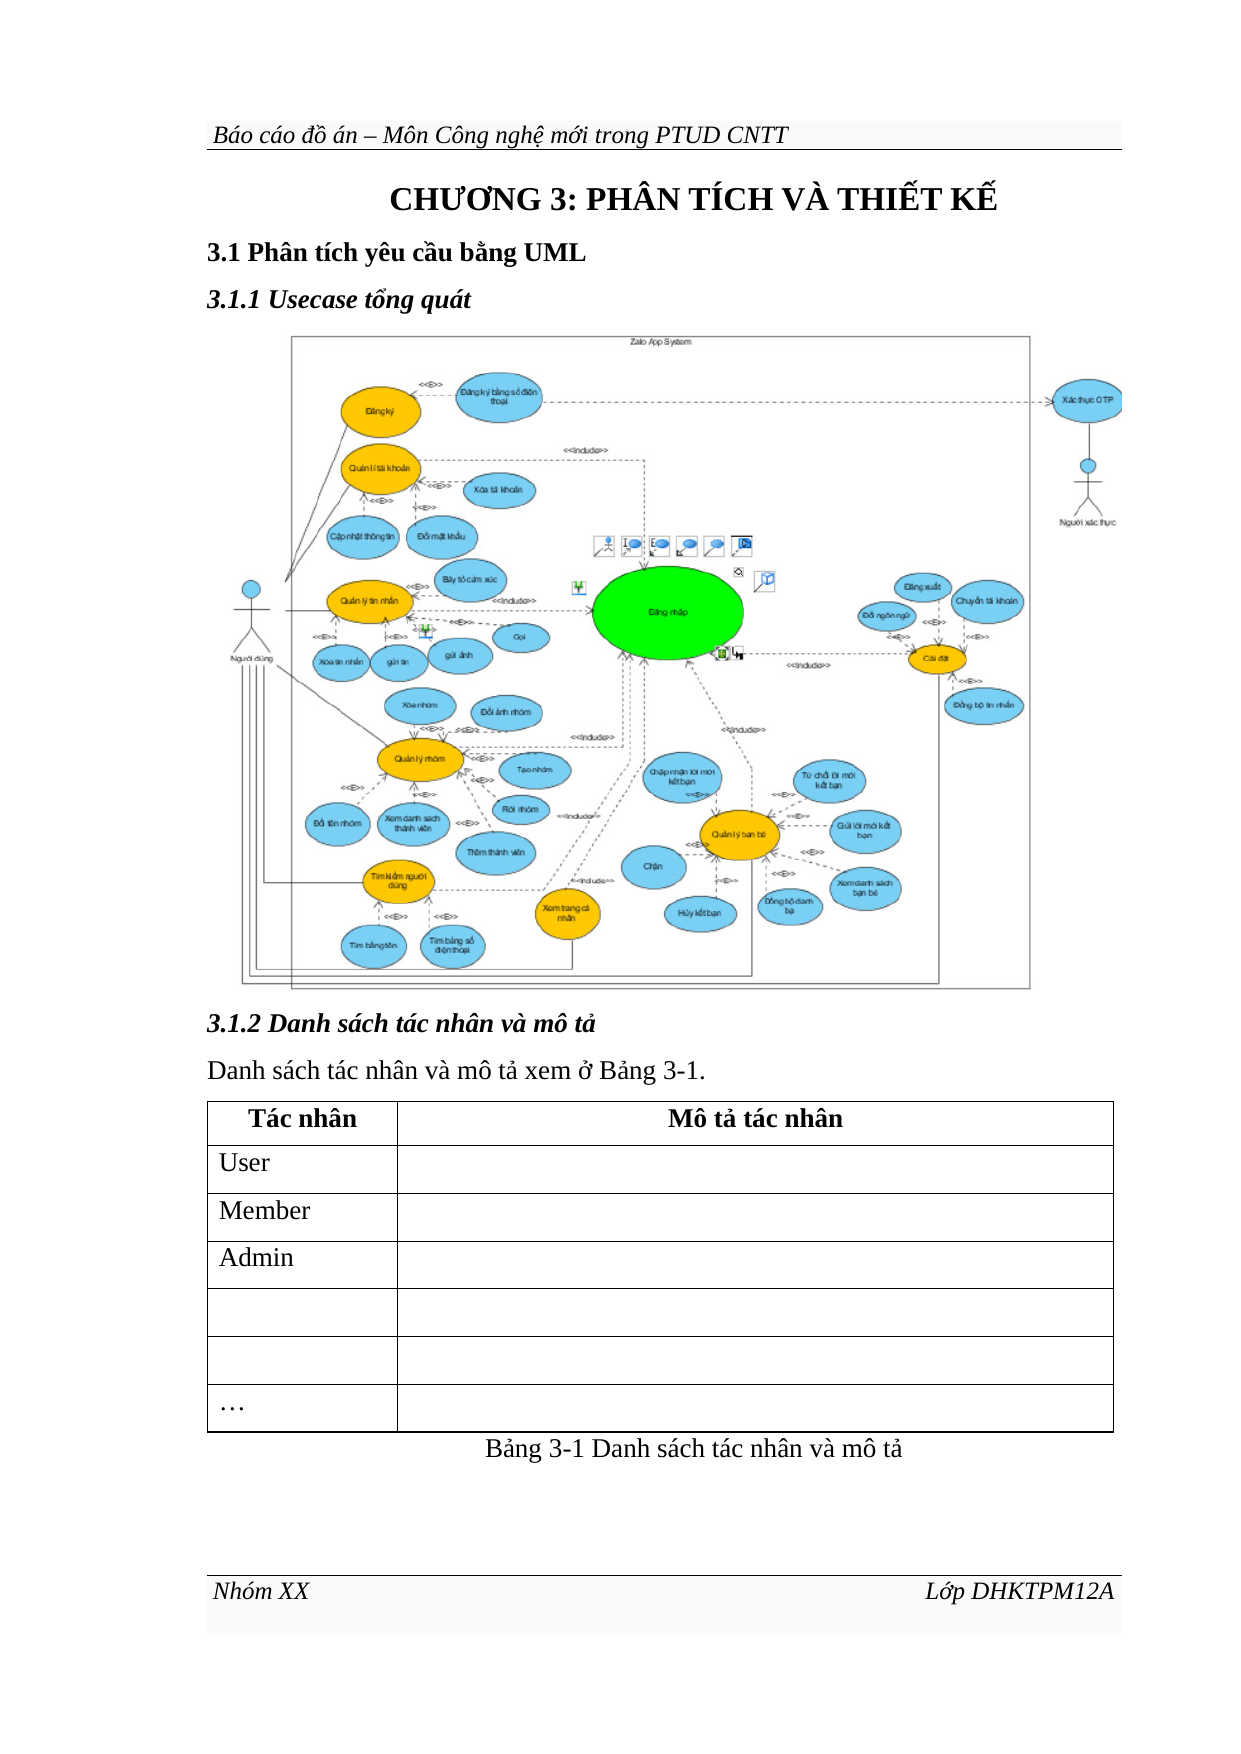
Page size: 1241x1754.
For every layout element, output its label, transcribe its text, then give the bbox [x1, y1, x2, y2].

table_cell [398, 1242, 1113, 1288]
table_cell [398, 1289, 1113, 1336]
table_cell Member [208, 1194, 397, 1241]
text Bảng 3-1 Danh sách tác nhân và mô tả [207, 1432, 1122, 1463]
subtitle Danh sách tác nhân và mô tả [207, 1008, 1122, 1039]
table_cell … [208, 1385, 397, 1431]
table_header Tác nhân [208, 1102, 397, 1145]
subtitle Phân tích yêu cầu bằng UML [207, 237, 1122, 268]
subtitle : PHÂN TÍCH VÀ THIẾT KẾ [207, 179, 1122, 217]
table_cell [398, 1385, 1113, 1431]
table_cell [398, 1146, 1113, 1193]
picture [206, 330, 1123, 992]
table_cell [208, 1337, 397, 1384]
table_cell Admin [208, 1242, 397, 1288]
table_cell [398, 1194, 1113, 1241]
subtitle Usecase tổng quát [207, 283, 1122, 314]
table_cell [208, 1289, 397, 1336]
text Danh sách tác nhân và mô tả xem ở Bảng 3-1. [207, 1054, 1122, 1085]
table_header Mô tả tác nhân [398, 1102, 1113, 1145]
table_cell User [208, 1146, 397, 1193]
table_cell [398, 1337, 1113, 1384]
